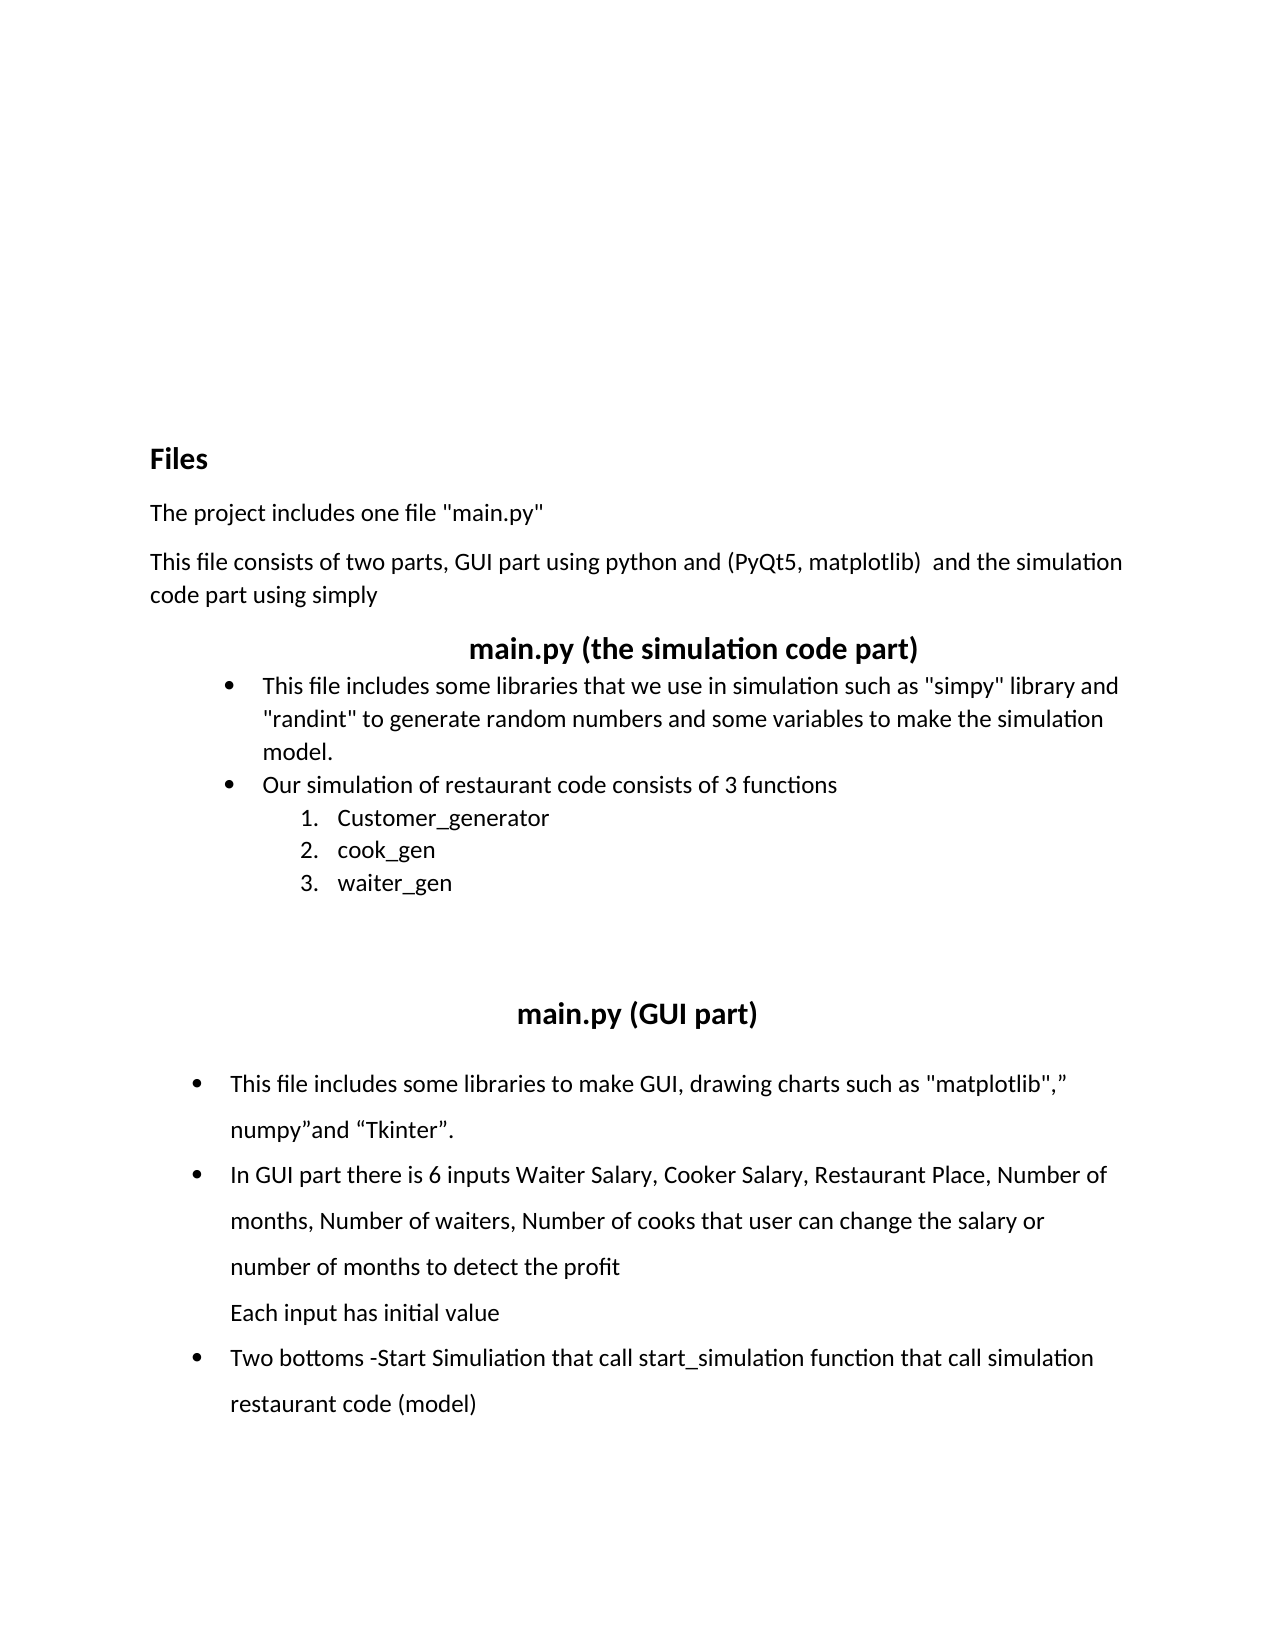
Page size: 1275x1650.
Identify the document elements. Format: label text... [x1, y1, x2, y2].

list cook_gen [300, 835, 1125, 865]
list Each input has initial value [230, 1297, 1125, 1327]
list Our simulation of restaurant code consists of 3 functions [225, 769, 1125, 799]
list main.py (the simulation code part) [262, 629, 1125, 667]
list Customer_generator [300, 802, 1125, 832]
text The project includes one file "main.py" [150, 497, 1125, 527]
list This file includes some libraries to make GUI, drawing charts such as "matplotlib",” numpy”and “Tkinter”. [193, 1068, 1125, 1144]
list waiter_gen [300, 868, 1125, 898]
list This file includes some libraries that we use in simulation such as "simpy" library and "randint" to generate random numbers and some variables to make the simulation model. [225, 670, 1125, 766]
list Two bottoms -Start Simuliation that call start_simulation function that call simulation restaurant code (model) [193, 1342, 1125, 1419]
text This file consists of two parts, GUI part using python and (PyQt5, matplotlib) and the simulation code part using simply [150, 546, 1125, 610]
text main.py (GUI part) [150, 994, 1125, 1032]
text Files [150, 439, 1125, 477]
list In GUI part there is 6 inputs Waiter Salary, Cooker Salary, Restaurant Place, Number of months, Number of waiters, Number of cooks that user can change the salary or number of months to detect the profit [193, 1159, 1125, 1282]
